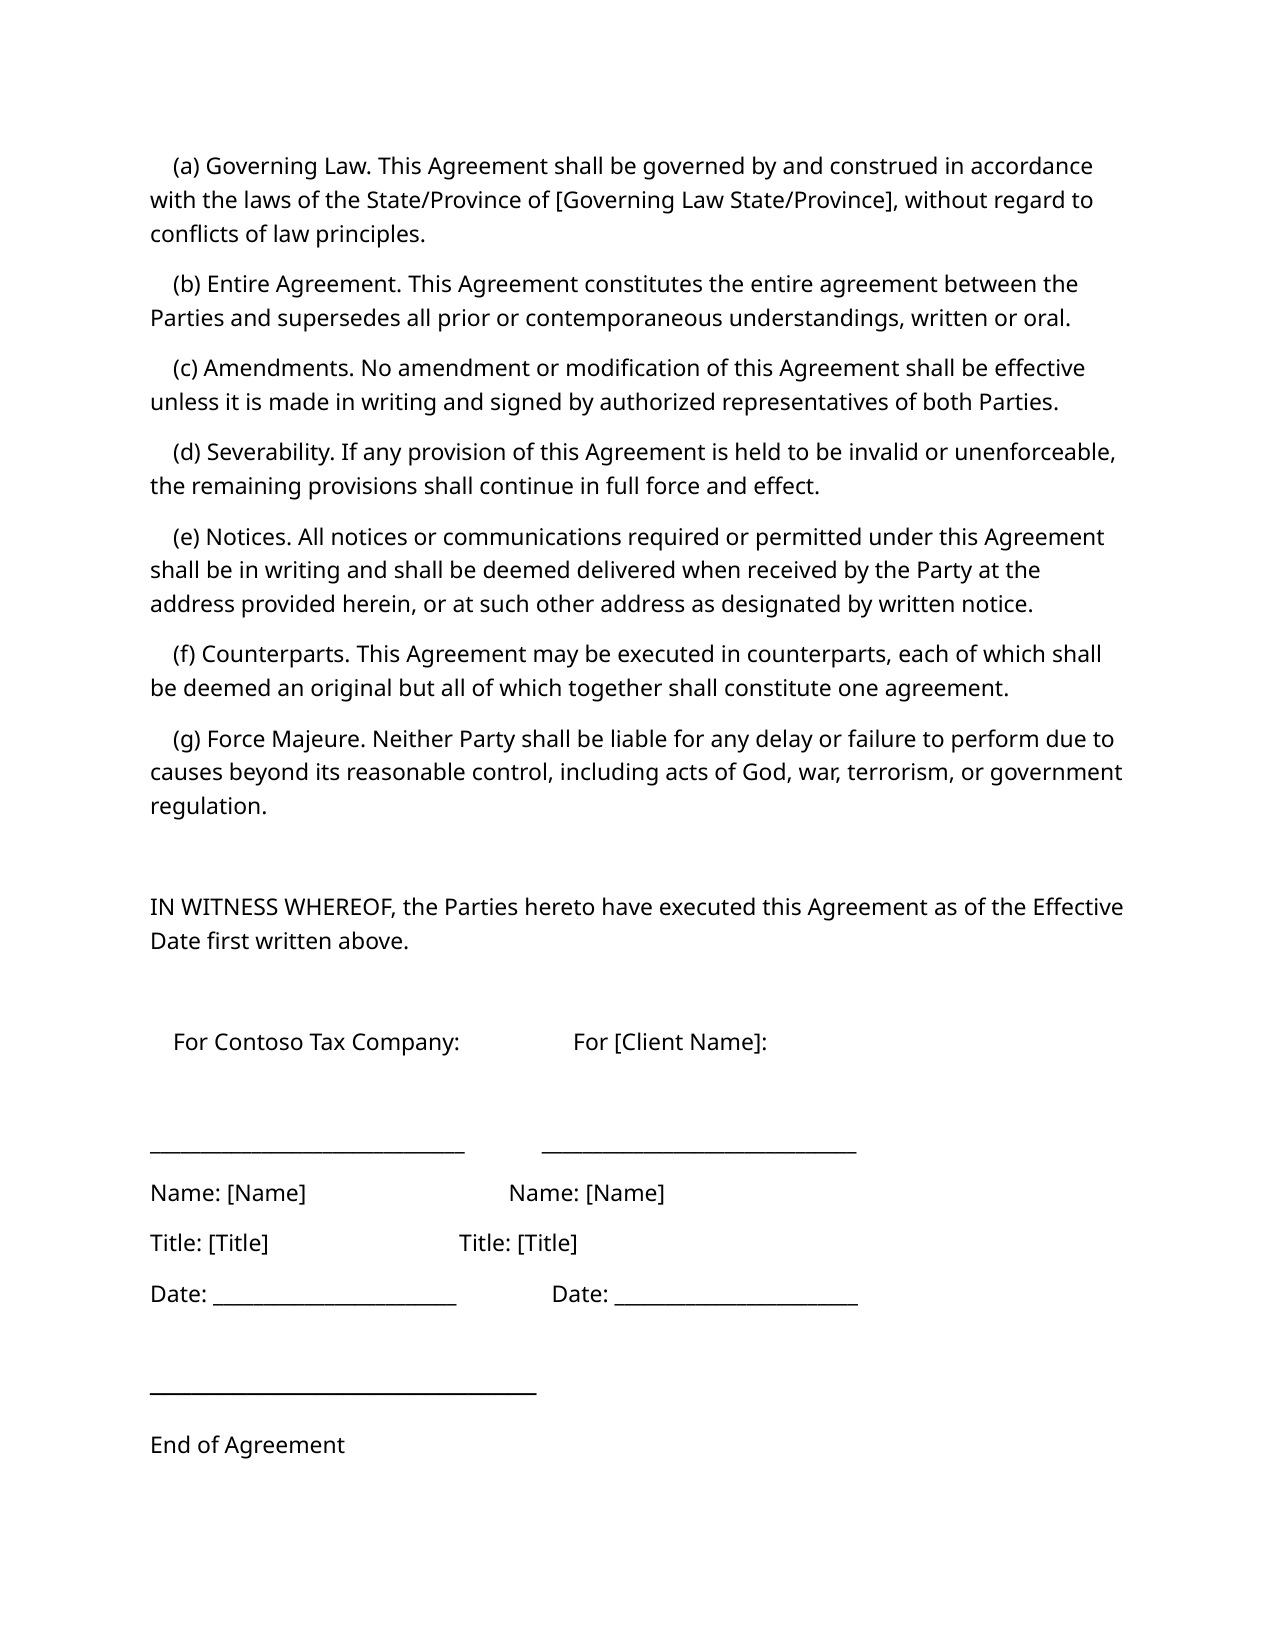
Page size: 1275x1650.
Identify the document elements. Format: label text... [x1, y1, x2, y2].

text Title: [Title] Title: [Title] [150, 1227, 1125, 1258]
text For Contoso Tax Company: For [Client Name]: [150, 1025, 1125, 1057]
text End of Agreement [150, 1429, 1125, 1460]
text (a) Governing Law. This Agreement shall be governed by and construed in accordance with the laws of the State/Province of [Governing Law State/Province], without regard to conflicts of law principles. [150, 150, 1125, 249]
text Date: ________________________ Date: ________________________ [150, 1277, 1125, 1309]
text IN WITNESS WHEREOF, the Parties hereto have executed this Agreement as of the Effective Date first written above. [150, 891, 1125, 956]
text (c) Amendments. No amendment or modification of this Agreement shall be effective unless it is made in writing and signed by authorized representatives of both Parties. [150, 352, 1125, 417]
text (b) Entire Agreement. This Agreement constitutes the entire agreement between the Parties and supersedes all prior or contemporaneous understandings, written or oral. [150, 268, 1125, 333]
text (d) Severability. If any provision of this Agreement is held to be invalid or unenforceable, the remaining provisions shall continue in full force and effect. [150, 436, 1125, 501]
text (e) Notices. All notices or communications required or permitted under this Agreement shall be in writing and shall be deemed delivered when received by the Party at the address provided herein, or at such other address as designated by written notice. [150, 520, 1125, 619]
text _______________________________ _______________________________ [150, 1126, 1125, 1157]
text (g) Force Majeure. Neither Party shall be liable for any delay or failure to perform due to causes beyond its reasonable control, including acts of God, war, terrorism, or government regulation. [150, 722, 1125, 821]
text ──────────────────────────── [150, 1378, 1125, 1409]
text Name: [Name] Name: [Name] [150, 1177, 1125, 1208]
text (f) Counterparts. This Agreement may be executed in counterparts, each of which shall be deemed an original but all of which together shall constitute one agreement. [150, 638, 1125, 703]
